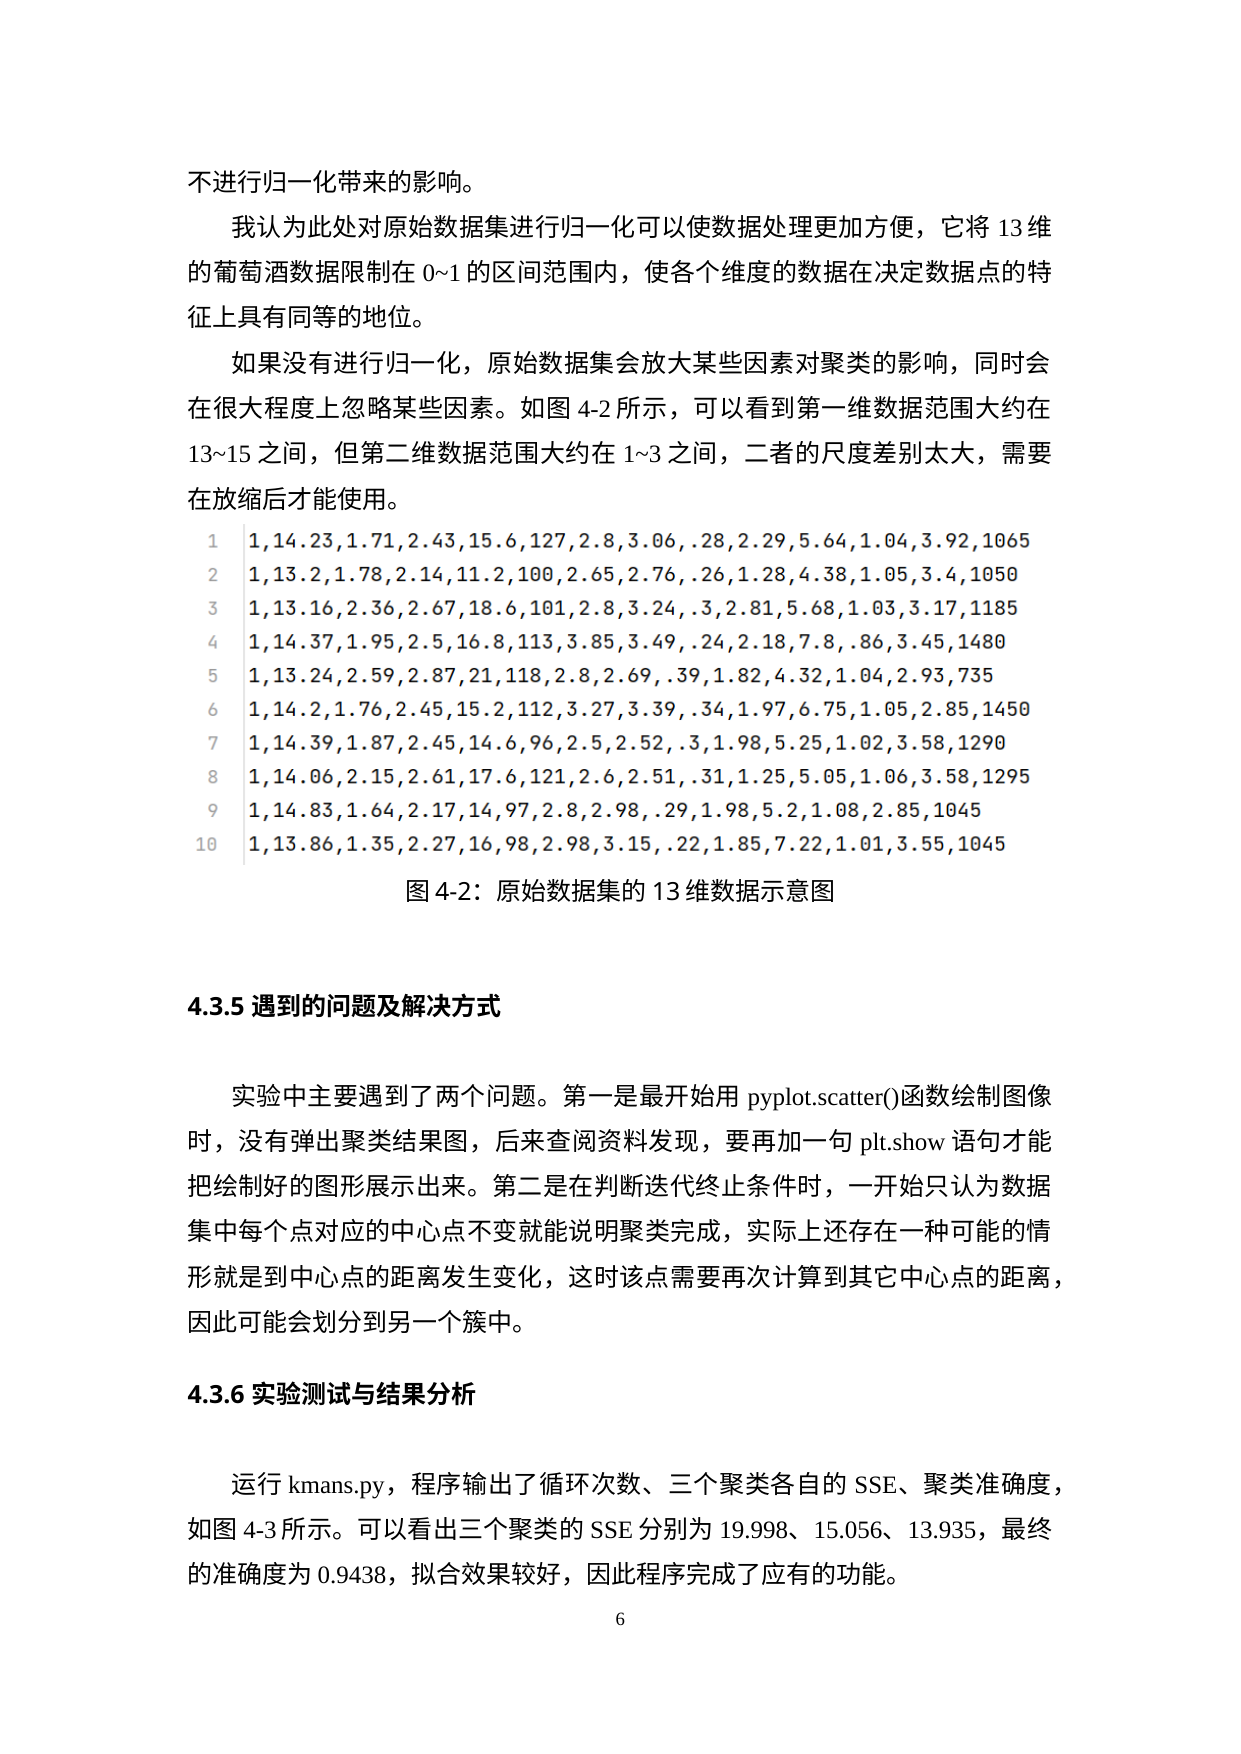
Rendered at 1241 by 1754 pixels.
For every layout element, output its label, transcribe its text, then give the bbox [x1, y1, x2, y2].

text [187, 162, 1053, 198]
subtitle 4.3.6 实验测试与结果分析 [187, 1360, 1053, 1425]
subtitle 4.3.5 遇到的问题及解决方式 [187, 972, 1053, 1037]
text 图4-2：原始数据集的13维数据示意图 [187, 872, 1053, 908]
text 实验中主要遇到了两个问题。第一是最开始用pyplot.scatter()函数绘制图像时，没有弹出聚类结果图，后来查阅资料发现，要再加一句plt.show语句才能把绘制好的图形展示出来。第二是在判断迭代终止条件时，一开始只认为数据集中每个点对应的中心点不变就能说明聚类完成，实际上还存在一种可能的情形就是到中心点的距离发生变化，这时该点需要再次计算到其它中心点的距离，因此可能会划分到另一个簇中。 [187, 1076, 1053, 1339]
text 如果没有进行归一化，原始数据集会放大某些因素对聚类的影响，同时会在很大程度上忽略某些因素。如图4-2所示，可以看到第一维数据范围大约在13~15之间，但第二维数据范围大约在1~3之间，二者的尺度差别太大，需要在放缩后才能使用。 [187, 343, 1053, 515]
picture [187, 524, 1053, 865]
text 我认为此处对原始数据集进行归一化可以使数据处理更加方便，它将13维的葡萄酒数据限制在0~1的区间范围内，使各个维度的数据在决定数据点的特征上具有同等的地位。 [187, 207, 1053, 334]
text 运行kmans.py，程序输出了循环次数、三个聚类各自的SSE、聚类准确度，如图4-3所示。可以看出三个聚类的SSE分别为19.998、15.056、13.935，最终的准确度为0.9438，拟合效果较好，因此程序完成了应有的功能。 [187, 1464, 1053, 1591]
